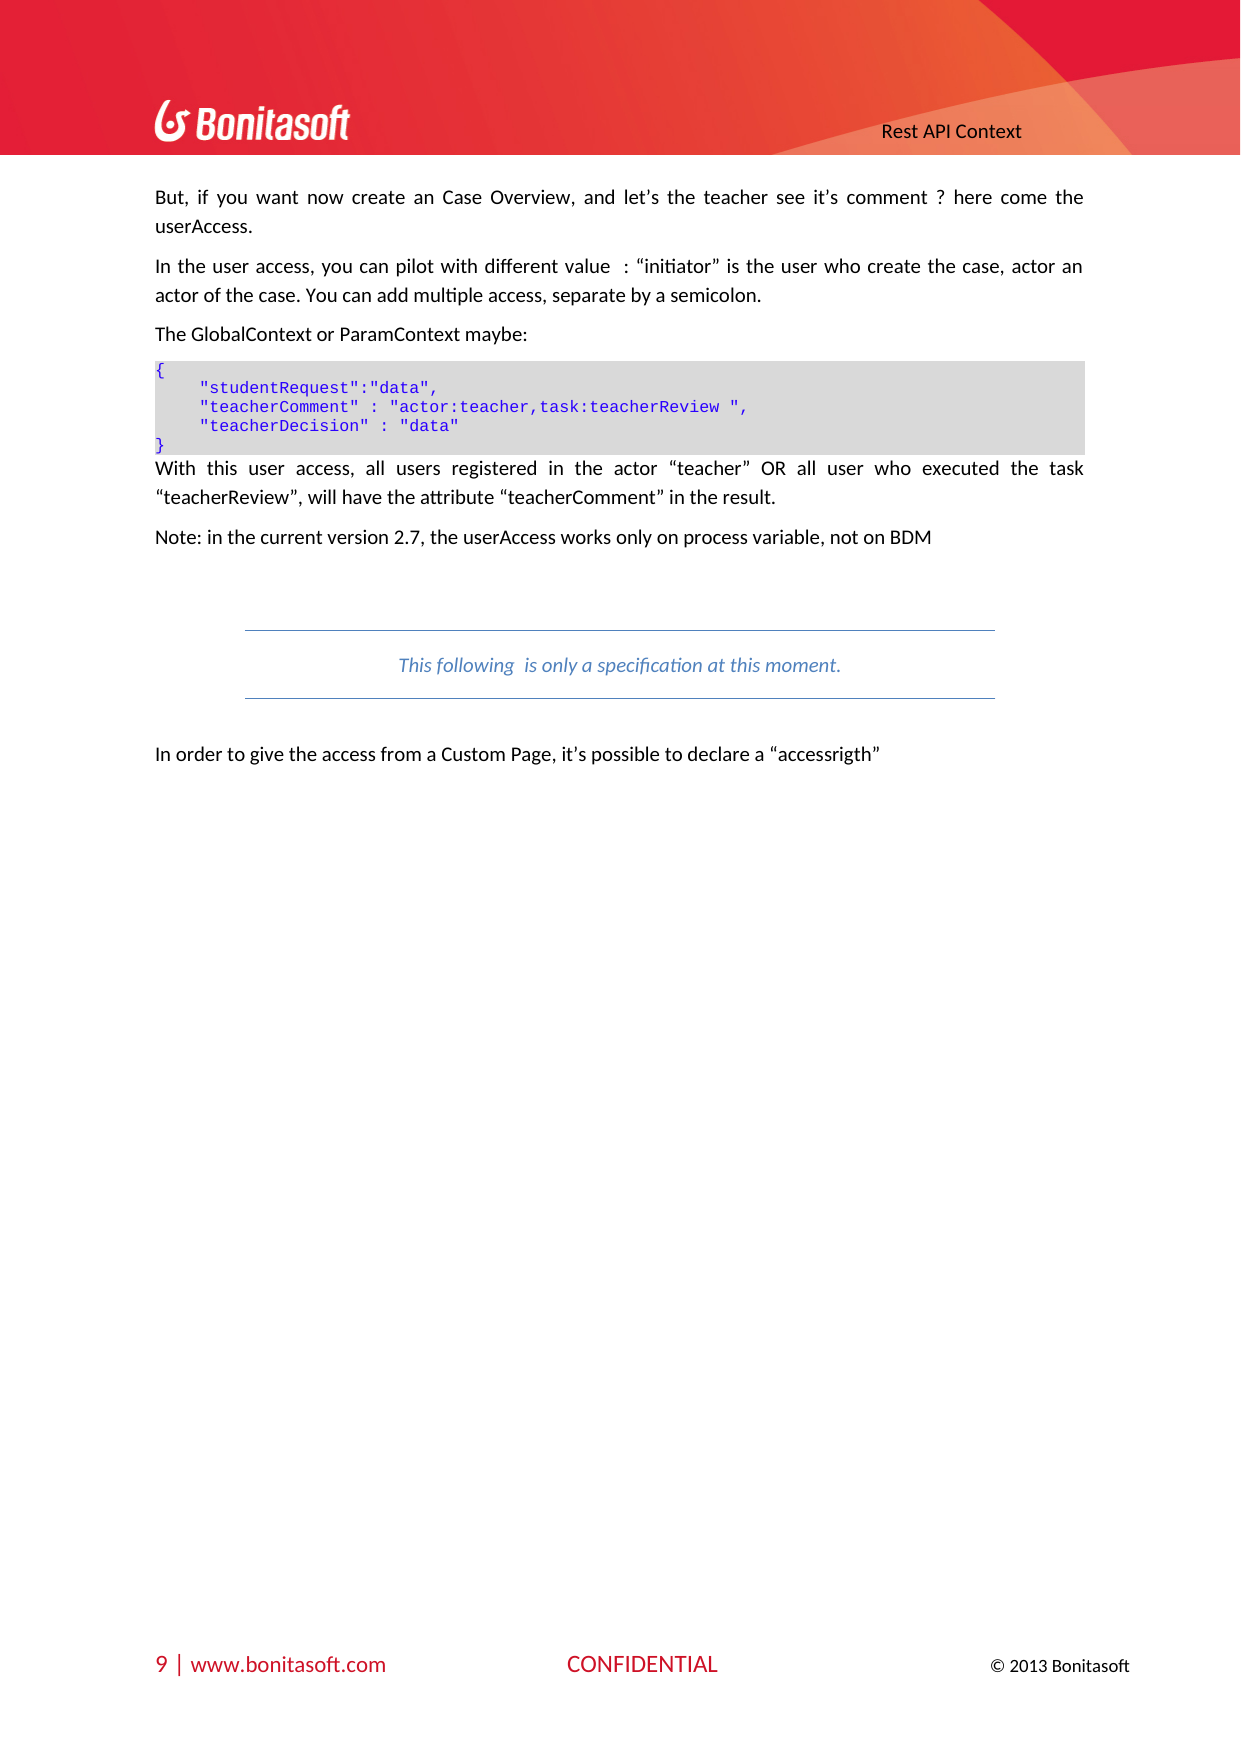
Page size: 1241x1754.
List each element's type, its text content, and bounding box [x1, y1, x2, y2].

text In order to give the access from a Custom Page, it’s possible to declare a “accessrigth” [155, 741, 1085, 766]
text The GlobalContext or ParamContext maybe: [155, 322, 1085, 347]
text } [155, 437, 1085, 455]
text In the user access, you can pilot with different value : “initiator” is the user who create the case, actor an actor of the case. You can add multiple access, separate by a semicolon. [155, 253, 1085, 307]
text This following is only a specification at this moment. [245, 631, 995, 698]
text "teacherDecision" : "data" [155, 418, 1085, 437]
picture [0, 0, 1241, 157]
text "studentRequest":"data", [155, 380, 1085, 399]
text With this user access, all users registered in the actor “teacher” OR all user who executed the task “teacherReview”, will have the attribute “teacherComment” in the result. [155, 455, 1085, 510]
text But, if you want now create an Case Overview, and let’s the teacher see it’s comment ? here come the userAccess. [155, 184, 1085, 239]
text "teacherComment" : "actor:teacher,task:teacherReview ", [155, 399, 1085, 418]
text { [155, 361, 1085, 380]
text Note: in the current version 2.7, the userAccess works only on process variable, not on BDM [155, 524, 1085, 549]
